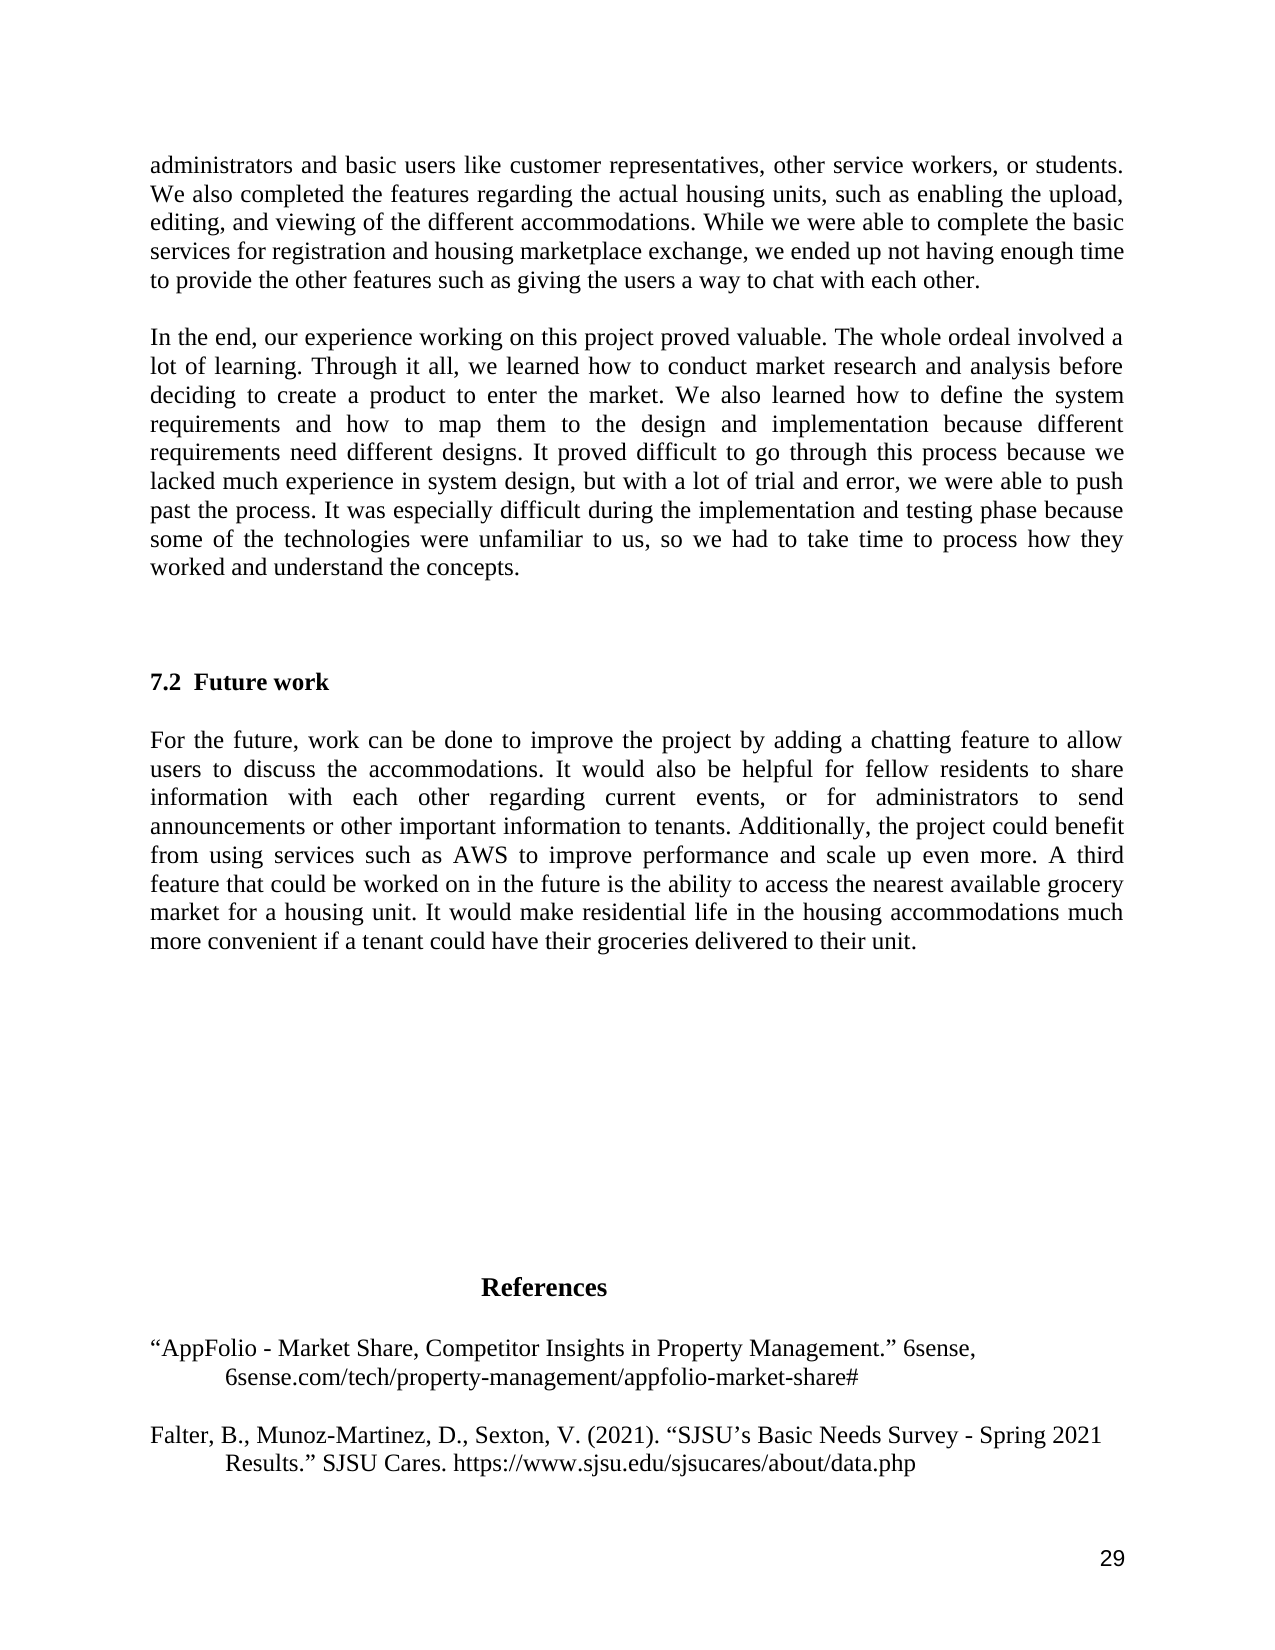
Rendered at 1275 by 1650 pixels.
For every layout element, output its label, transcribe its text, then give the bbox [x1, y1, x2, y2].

text In the end, our experience working on this project proved valuable. The whole ordeal involved a lot of learning. Through it all, we learned how to conduct market research and analysis before deciding to create a product to enter the market. We also learned how to define the system requirements and how to map them to the design and implementation because different requirements need different designs. It proved difficult to go through this process because we lacked much experience in system design, but with a lot of trial and error, we were able to push past the process. It was especially difficult during the implementation and testing phase because some of the technologies were unfamiliar to us, so we had to take time to process how they worked and understand the concepts. [150, 322, 1125, 581]
text References [150, 1271, 1125, 1302]
text “AppFolio - Market Share, Competitor Insights in Property Management.” 6sense, 6sense.com/tech/property-management/appfolio-market-share# [150, 1333, 1125, 1391]
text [150, 150, 1125, 294]
text Falter, B., Munoz-Martinez, D., Sexton, V. (2021). “SJSU’s Basic Needs Survey - Spring 2021 Results.” SJSU Cares. https://www.sjsu.edu/sjsucares/about/data.php [150, 1420, 1125, 1477]
text For the future, work can be done to improve the project by adding a chatting feature to allow users to discuss the accommodations. It would also be helpful for fellow residents to share information with each other regarding current events, or for administrators to send announcements or other important information to tenants. Additionally, the project could benefit from using services such as AWS to improve performance and scale up even more. A third feature that could be worked on in the future is the ability to access the nearest available grocery market for a housing unit. It would make residential life in the housing accommodations much more convenient if a tenant could have their groceries delivered to their unit. [150, 725, 1125, 955]
text 7.2 Future work [150, 667, 1125, 696]
